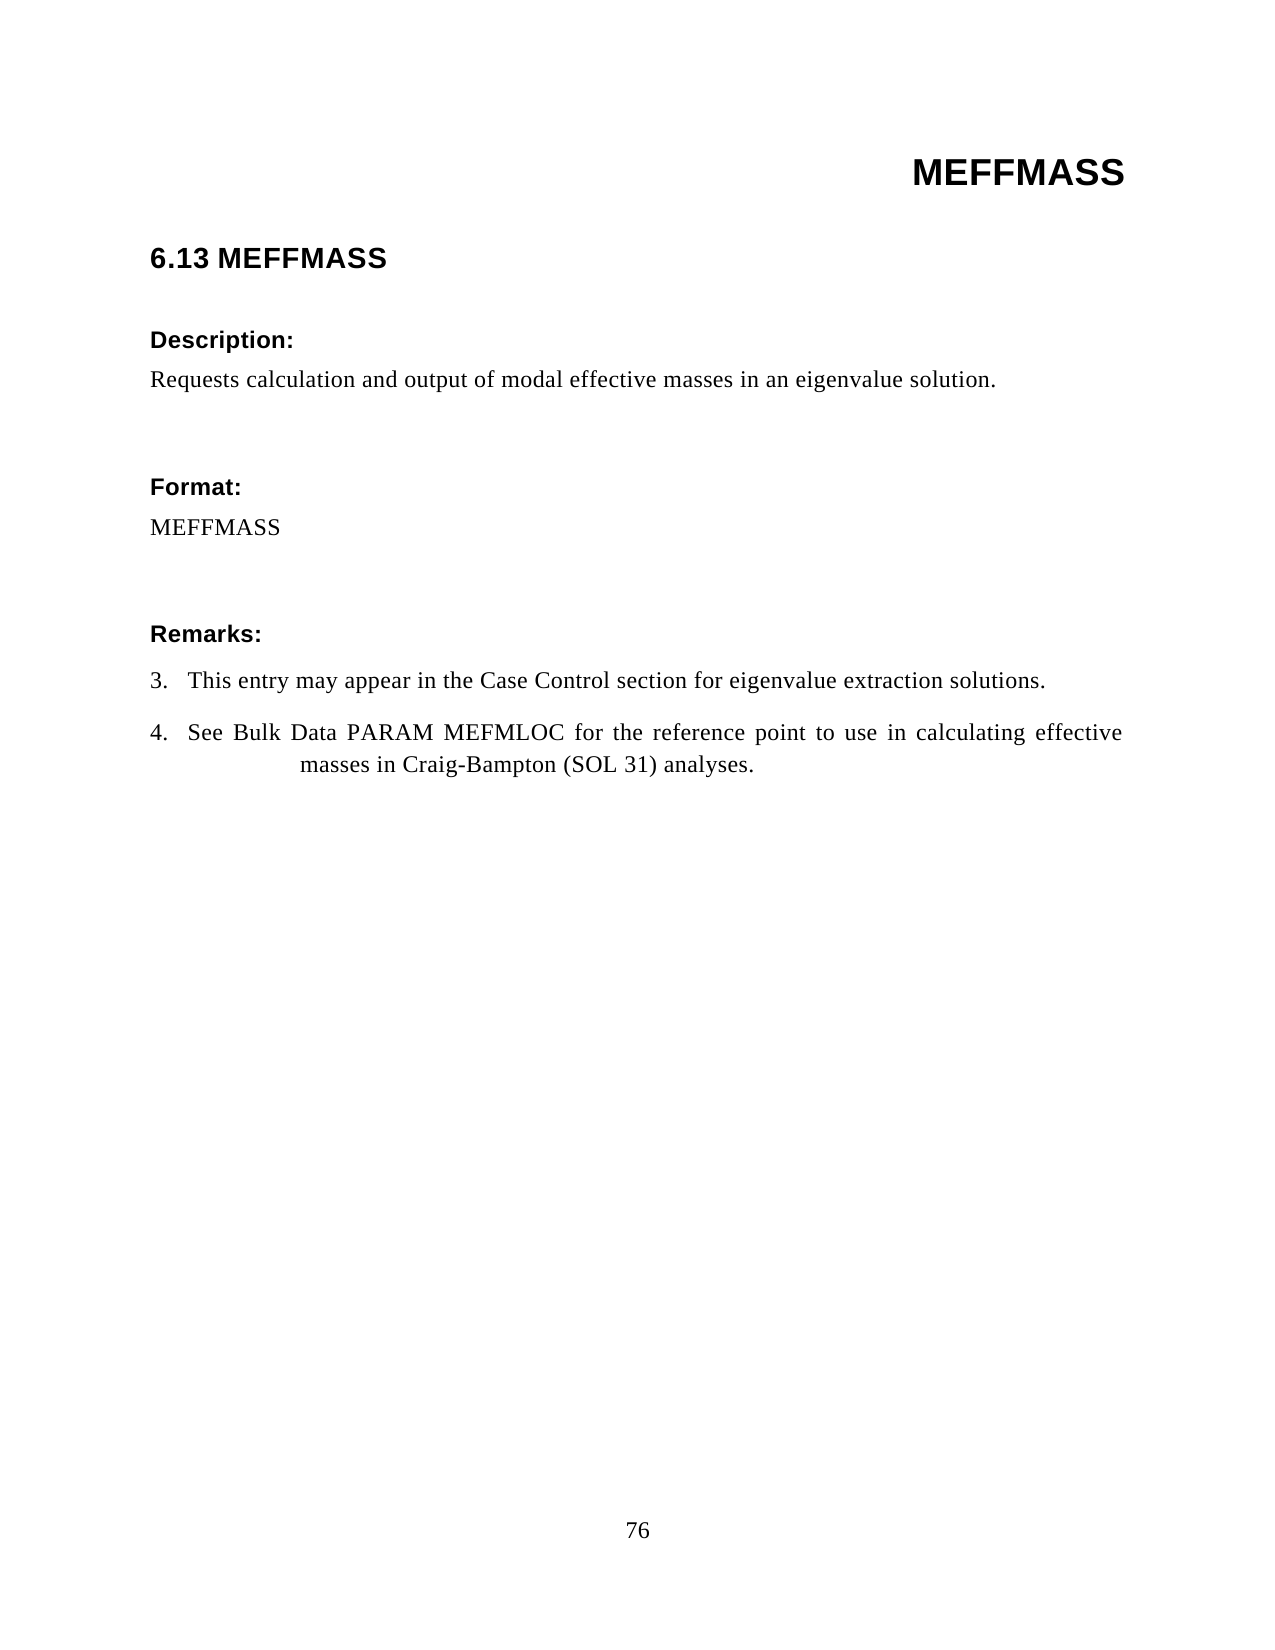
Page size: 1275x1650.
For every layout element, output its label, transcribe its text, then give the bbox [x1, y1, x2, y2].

text MEFFMASS [150, 513, 1125, 540]
text Remarks: [150, 620, 1125, 647]
text Requests calculation and output of modal effective masses in an eigenvalue solution. [150, 366, 1125, 393]
text MEFFMASS [150, 150, 1125, 193]
list See Bulk Data PARAM MEFMLOC for the reference point to use in calculating effective masses in Craig-Bampton (SOL 31) analyses. [150, 718, 1125, 778]
text Description: [150, 326, 1125, 353]
text Format: [150, 473, 1125, 500]
subtitle MEFFMASS [150, 241, 1125, 275]
list This entry may appear in the Case Control section for eigenvalue extraction solutions. [150, 666, 1125, 693]
